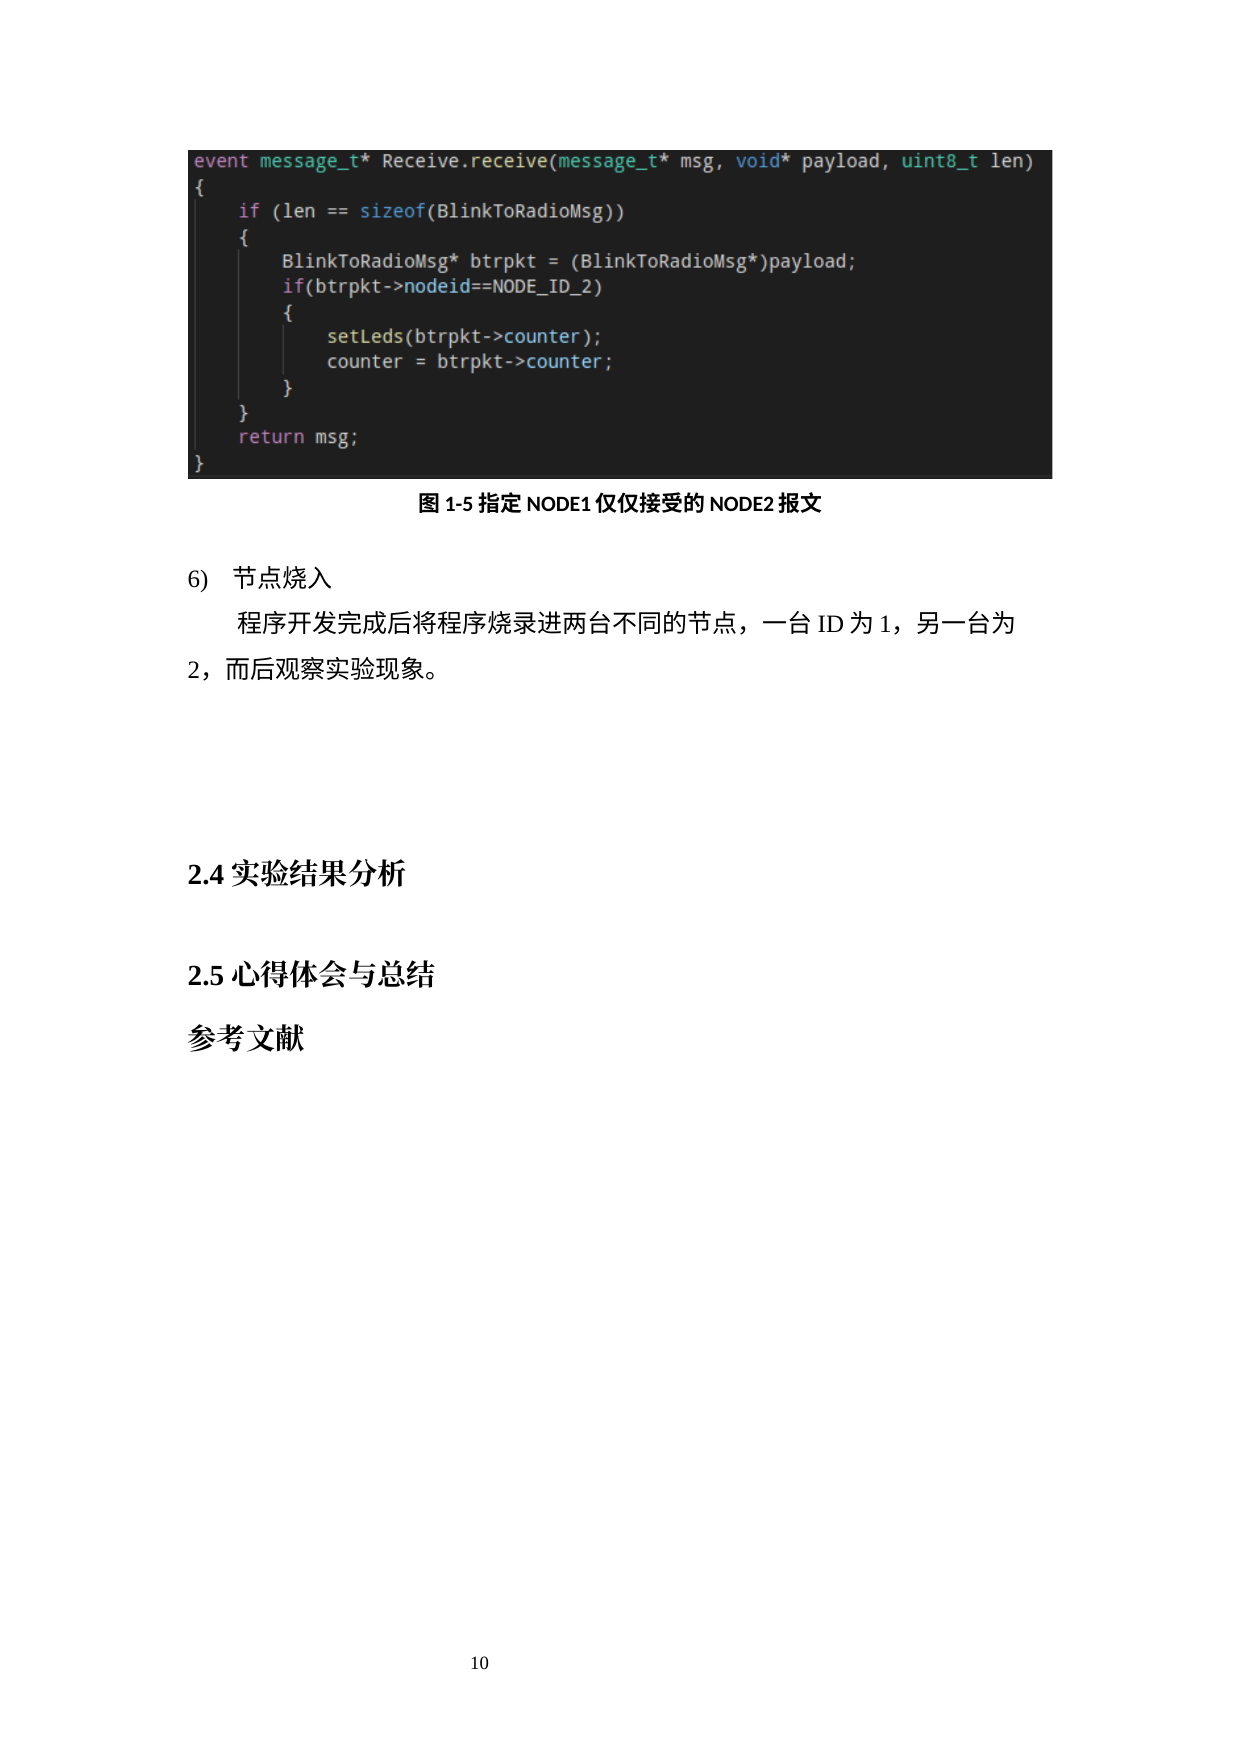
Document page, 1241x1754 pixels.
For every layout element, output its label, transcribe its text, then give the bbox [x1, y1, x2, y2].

picture [188, 150, 1053, 479]
list 节点烧入 [187, 558, 1053, 595]
text 程序开发完成后将程序烧录进两台不同的节点，一台ID为1，另一台为2，而后观察实验现象。 [187, 604, 1053, 685]
subtitle 2.4 实验结果分析 [187, 851, 1053, 893]
title 图1-5 指定NODE1仅仅接受的NODE2报文 [187, 486, 1053, 517]
subtitle 参考文献 [187, 1016, 1053, 1058]
subtitle 2.5 心得体会与总结 [187, 951, 1053, 993]
